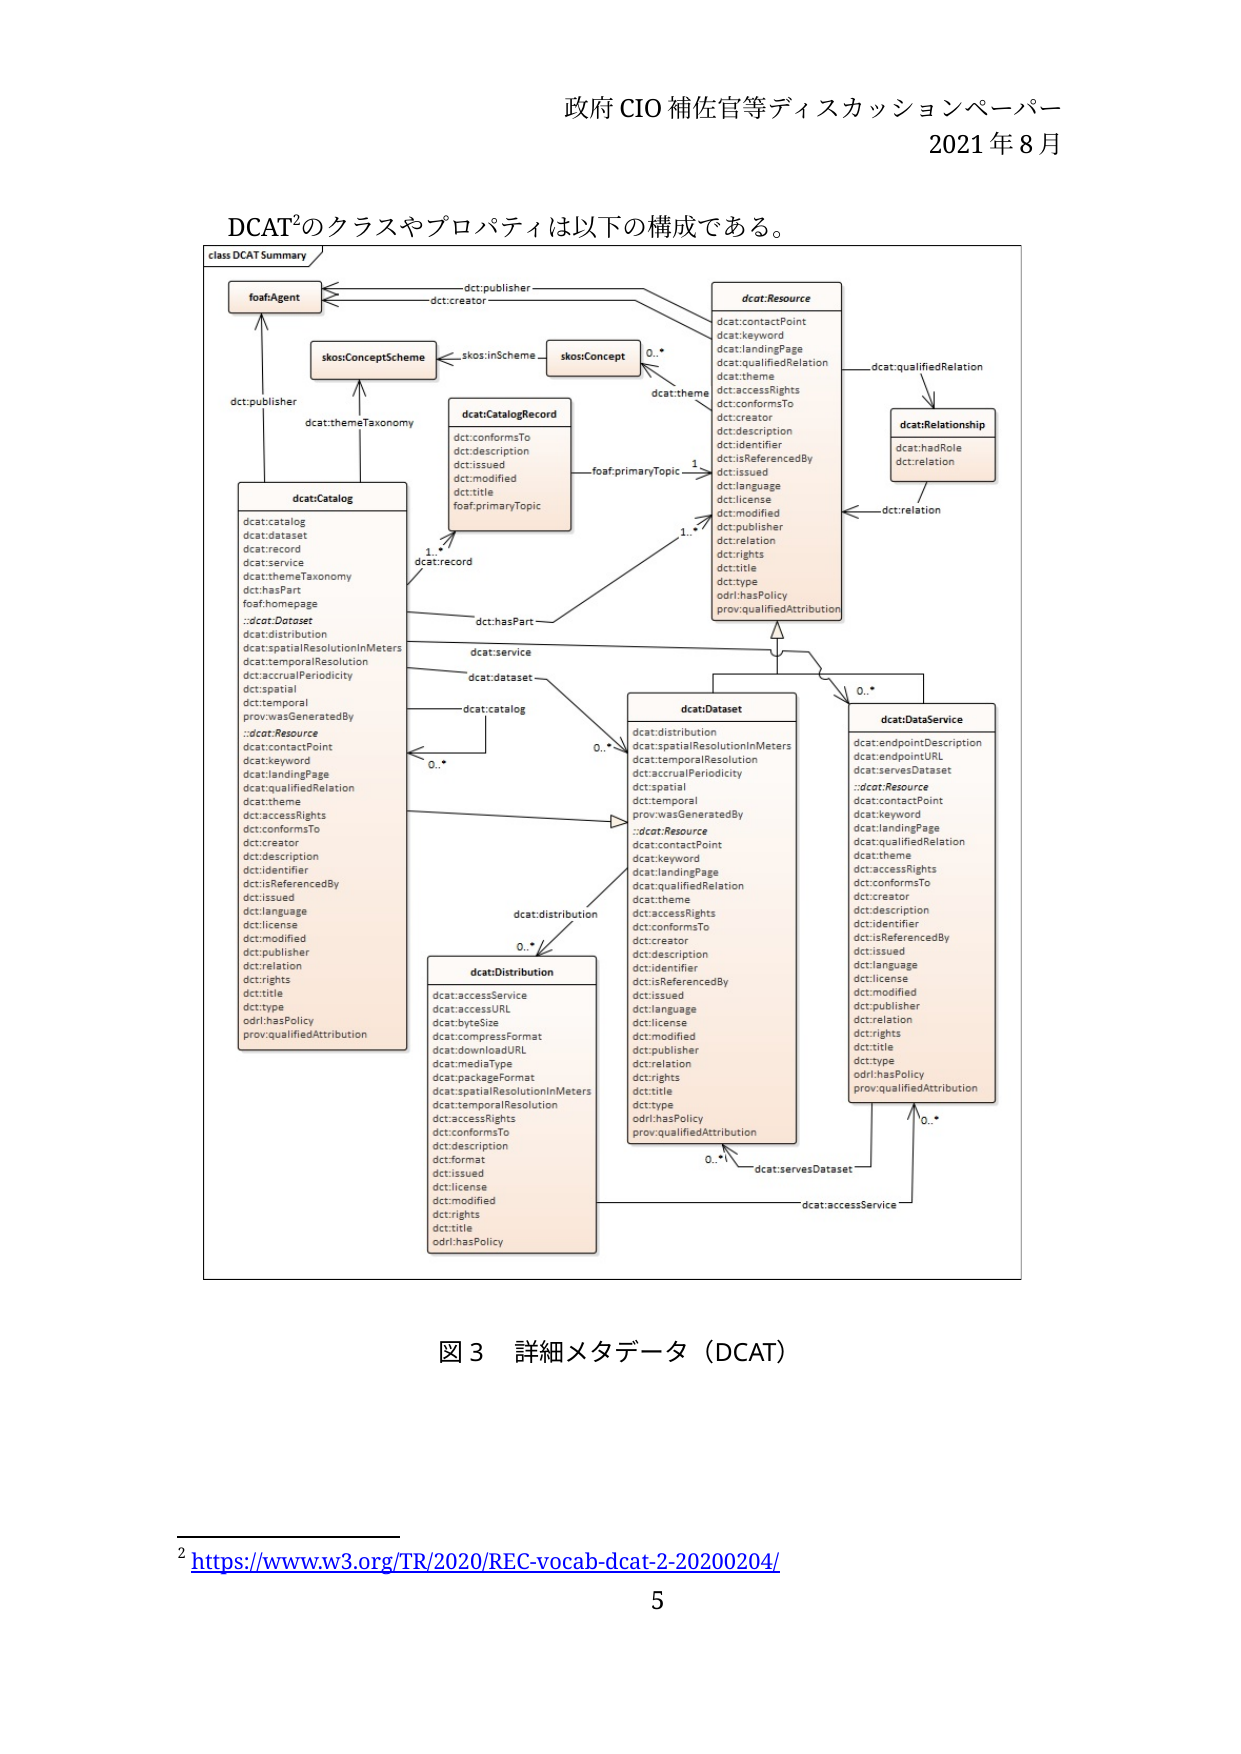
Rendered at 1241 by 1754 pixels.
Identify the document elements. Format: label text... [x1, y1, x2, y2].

picture [202, 244, 1022, 1280]
text DCATのクラスやプロパティは以下の構成である。 [177, 207, 1063, 244]
text 図 3 詳細メタデータ（DCAT） [177, 1332, 1063, 1369]
